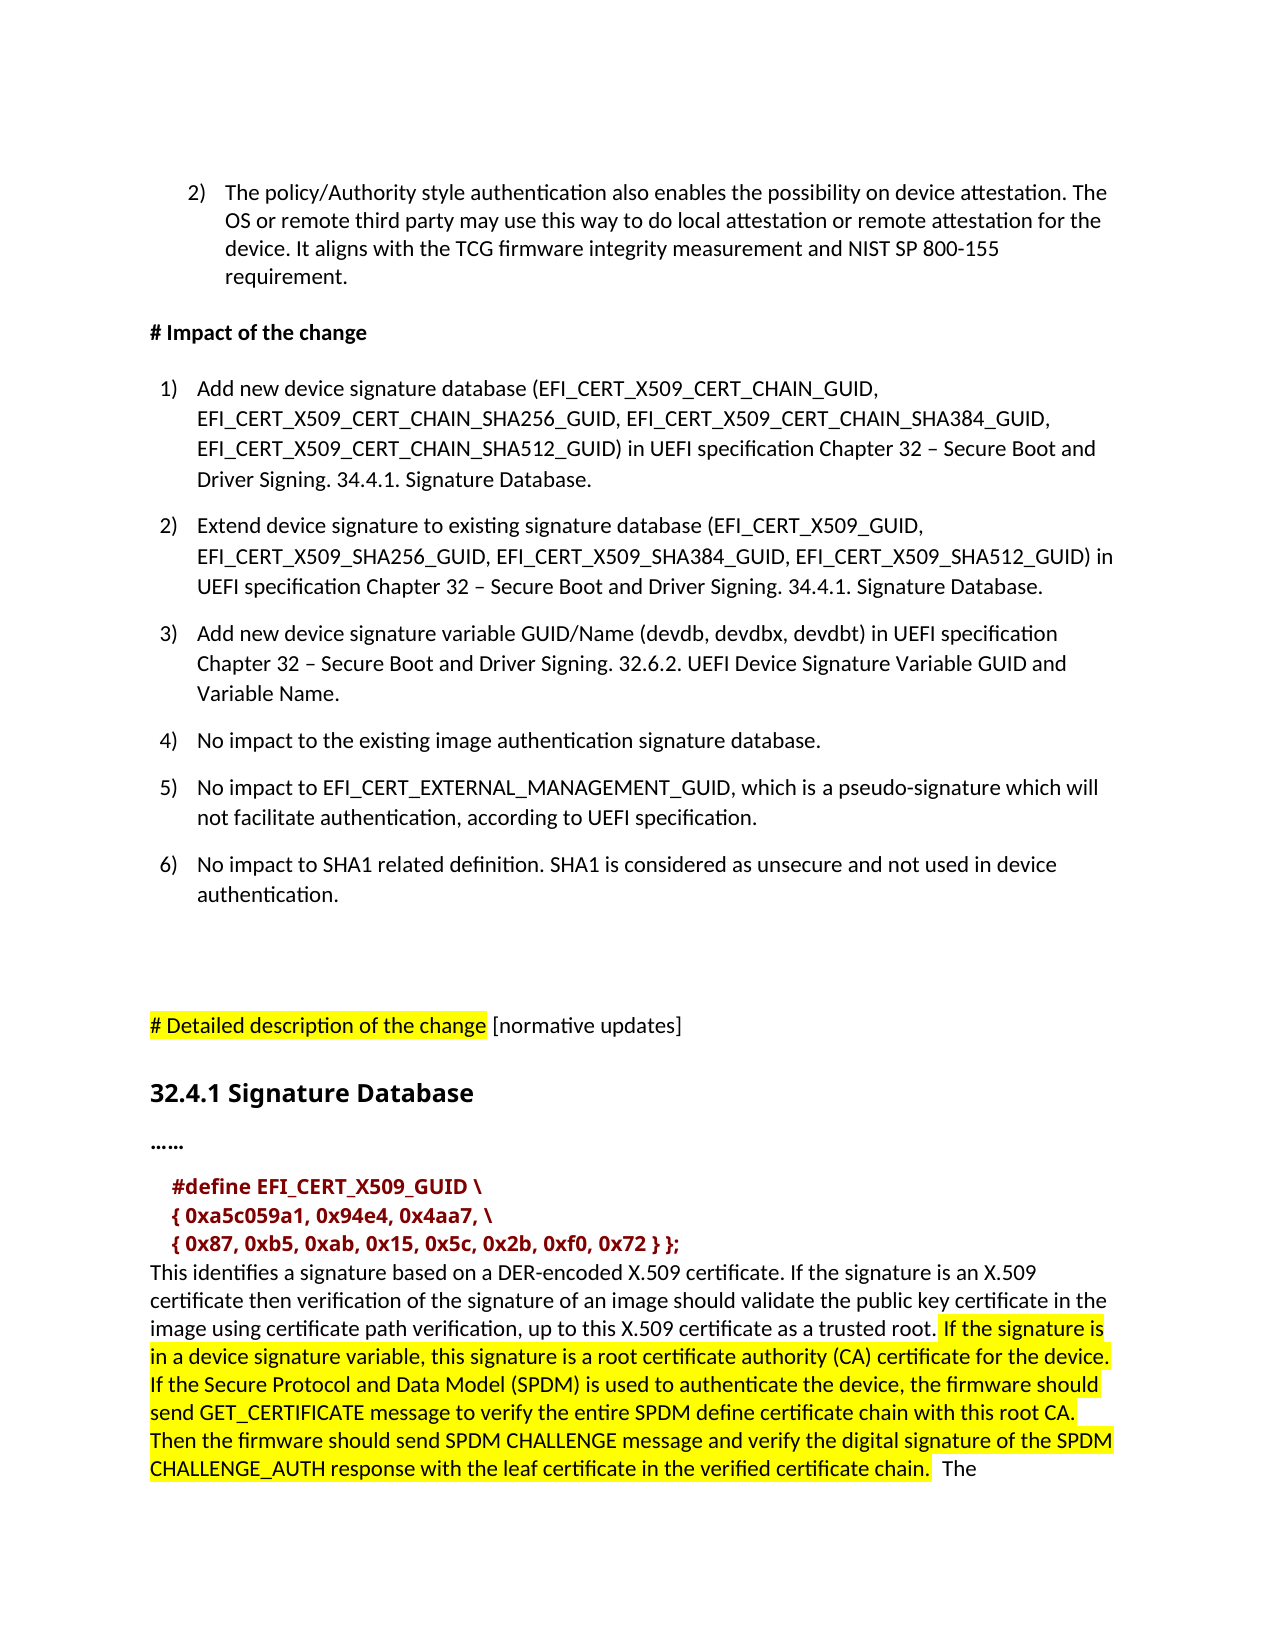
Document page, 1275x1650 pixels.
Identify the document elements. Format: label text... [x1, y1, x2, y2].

list No impact to the existing image authentication signature database. [159, 726, 1125, 754]
text 32.4.1 Signature Database [150, 1076, 1125, 1110]
list Extend device signature to existing signature database (EFI_CERT_X509_GUID, EFI_CERT_X509_SHA256_GUID, EFI_CERT_X509_SHA384_GUID, EFI_CERT_X509_SHA512_GUID) in UEFI specification Chapter 32 – Secure Boot and Driver Signing. 34.4.1. Signature Database. [159, 512, 1125, 600]
list Add new device signature variable GUID/Name (devdb, devdbx, devdbt) in UEFI specification Chapter 32 – Secure Boot and Driver Signing. 32.6.2. UEFI Device Signature Variable GUID and Variable Name. [159, 619, 1125, 707]
list The policy/Authority style authentication also enables the possibility on device attestation. The OS or remote third party may use this way to do local attestation or remote attestation for the device. It aligns with the TCG firmware integrity measurement and NIST SP 800-155 requirement. [187, 178, 1125, 290]
list No impact to SHA1 related definition. SHA1 is considered as unsecure and not used in device authentication. [159, 850, 1125, 908]
list No impact to EFI_CERT_EXTERNAL_MANAGEMENT_GUID, which is a pseudo-signature which will not facilitate authentication, according to UEFI specification. [159, 773, 1125, 831]
text # Detailed description of the change [normative updates] [487, 1011, 1125, 1039]
list Add new device signature database (EFI_CERT_X509_CERT_CHAIN_GUID, EFI_CERT_X509_CERT_CHAIN_SHA256_GUID, EFI_CERT_X509_CERT_CHAIN_SHA384_GUID, EFI_CERT_X509_CERT_CHAIN_SHA512_GUID) in UEFI specification Chapter 32 – Secure Boot and Driver Signing. 34.4.1. Signature Database. [159, 374, 1125, 493]
text # Impact of the change [150, 318, 1125, 346]
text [150, 1172, 1125, 1482]
text …… [150, 1126, 1125, 1156]
